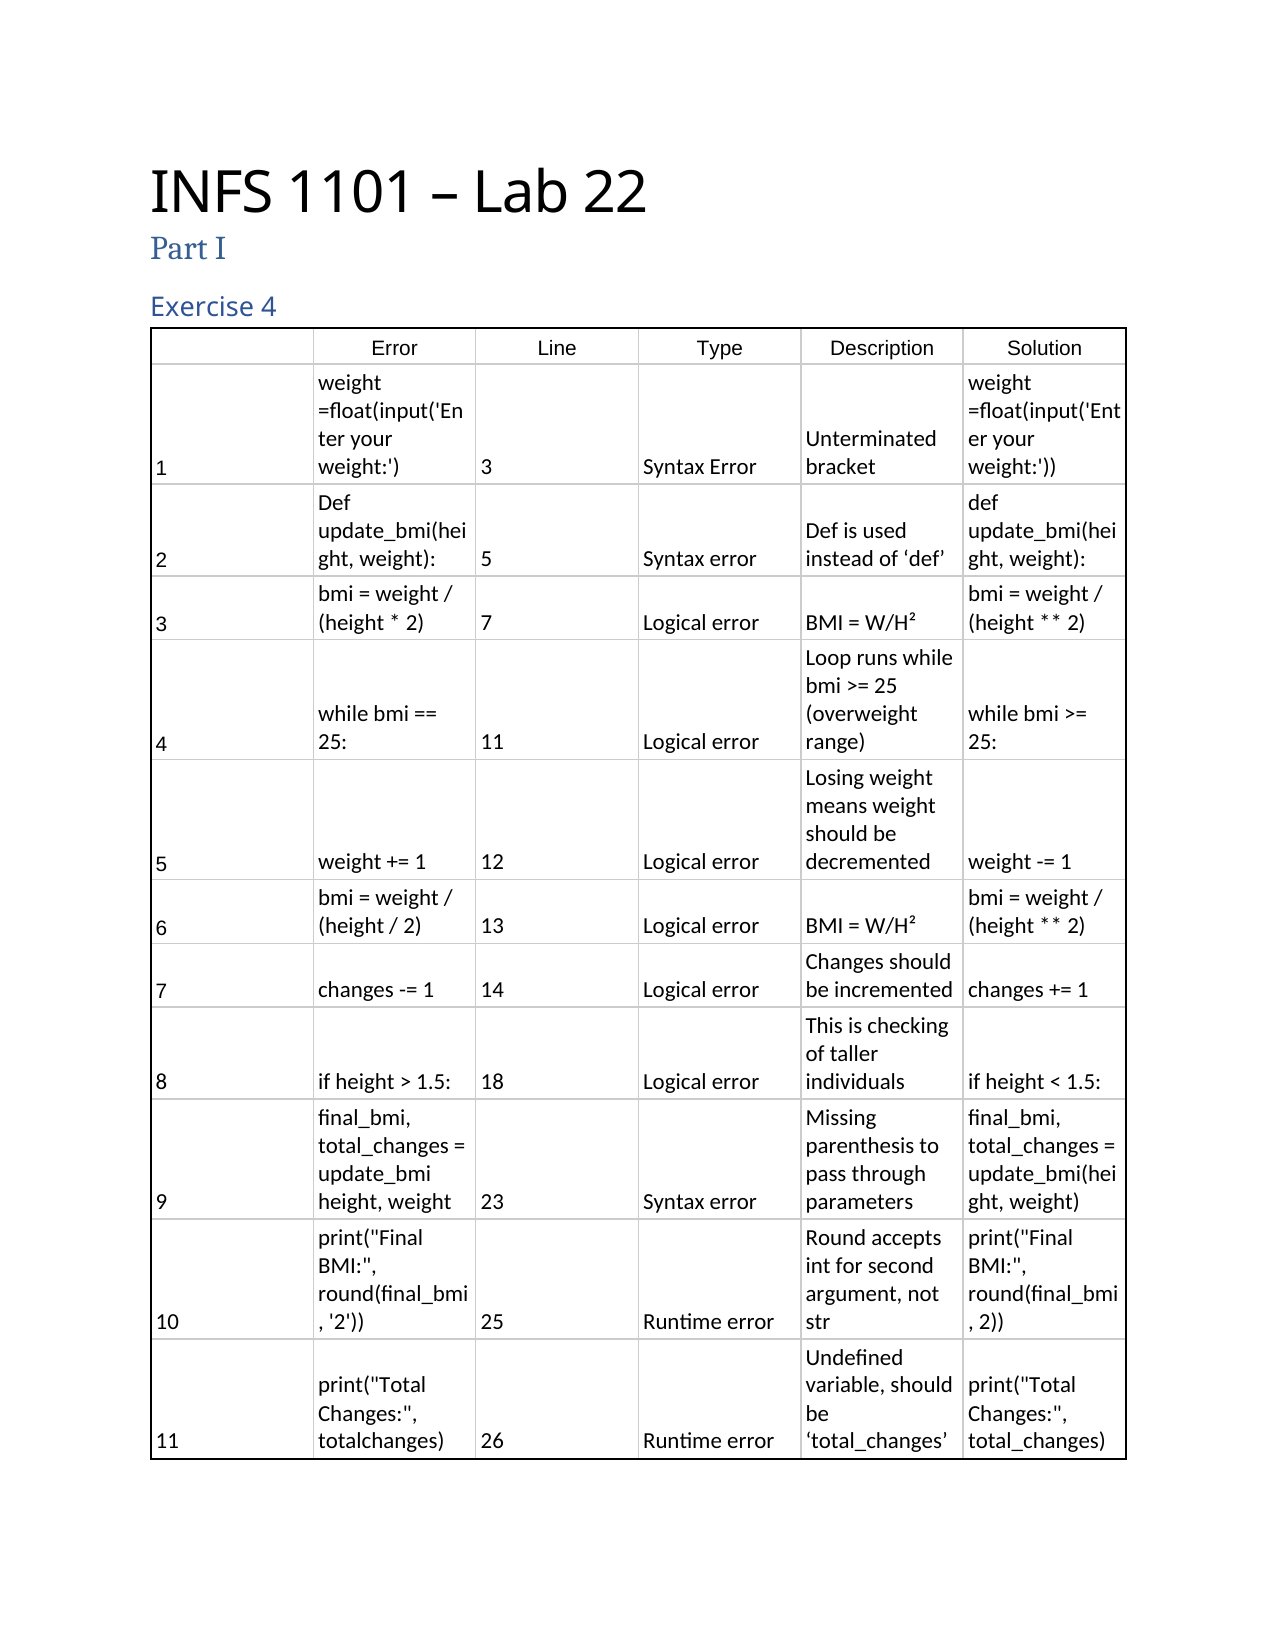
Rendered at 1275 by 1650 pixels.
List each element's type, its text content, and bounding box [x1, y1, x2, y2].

table_cell 3 [476, 365, 638, 483]
table_cell 13 [476, 880, 638, 942]
table_header Line [476, 329, 638, 363]
table_cell 8 [152, 1008, 313, 1098]
table_cell bmi = weight / (height ** 2) [964, 577, 1125, 639]
table_cell 2 [152, 485, 313, 575]
table_cell Syntax error [639, 1100, 800, 1218]
table_header Type [639, 329, 800, 363]
table_cell 7 [476, 577, 638, 639]
table_cell Syntax error [639, 485, 800, 575]
table_cell Round accepts int for second argument, not str [802, 1220, 962, 1338]
table_cell This is checking of taller individuals [802, 1008, 962, 1098]
table_cell Logical error [639, 1008, 800, 1098]
table_cell print("Total Changes:", totalchanges) [314, 1340, 475, 1458]
table_cell bmi = weight / (height ** 2) [964, 880, 1125, 942]
table_cell 4 [152, 640, 313, 759]
table_cell Changes should be incremented [802, 944, 962, 1006]
table_cell print("Total Changes:", total_changes) [964, 1340, 1125, 1458]
table_cell final_bmi, total_changes = update_bmi height, weight [314, 1100, 475, 1218]
table_cell 14 [476, 944, 638, 1006]
table_cell 6 [152, 880, 313, 942]
table_cell 18 [476, 1008, 638, 1098]
table_header Solution [964, 329, 1125, 363]
table_cell Syntax Error [639, 365, 800, 483]
table_cell def update_bmi(height, weight): [964, 485, 1125, 575]
table_cell Losing weight means weight should be decremented [802, 760, 962, 878]
table_cell changes -= 1 [314, 944, 475, 1006]
table_cell Def is used instead of ‘def’ [802, 485, 962, 575]
table_cell print("Final BMI:", round(final_bmi, '2')) [314, 1220, 475, 1338]
table_cell 11 [152, 1340, 313, 1458]
table_header [152, 329, 313, 363]
table_cell Runtime error [639, 1340, 800, 1458]
table_cell while bmi >= 25: [964, 640, 1125, 759]
table_cell 23 [476, 1100, 638, 1218]
table_cell 9 [152, 1100, 313, 1218]
table_cell 3 [152, 577, 313, 639]
table_cell 10 [152, 1220, 313, 1338]
table_cell 26 [476, 1340, 638, 1458]
table_cell weight =float(input('Enter your weight:') [314, 365, 475, 483]
table_cell Logical error [639, 577, 800, 639]
table_cell print("Final BMI:", round(final_bmi, 2)) [964, 1220, 1125, 1338]
title INFS 1101 – Lab 22 [150, 150, 1125, 229]
table_cell 12 [476, 760, 638, 878]
table_cell Loop runs while bmi >= 25 (overweight range) [802, 640, 962, 759]
table_cell Def update_bmi(height, weight): [314, 485, 475, 575]
table_cell final_bmi, total_changes = update_bmi(height, weight) [964, 1100, 1125, 1218]
table_cell changes += 1 [964, 944, 1125, 1006]
table_cell 5 [476, 485, 638, 575]
table_cell 11 [476, 640, 638, 759]
table_cell if height > 1.5: [314, 1008, 475, 1098]
text Part I [150, 229, 1125, 268]
table_cell 5 [152, 760, 313, 878]
table_cell weight -= 1 [964, 760, 1125, 878]
table_cell 7 [152, 944, 313, 1006]
table_cell BMI = W/H² [802, 577, 962, 639]
table_cell Logical error [639, 944, 800, 1006]
table_cell Undefined variable, should be ‘total_changes’ [802, 1340, 962, 1458]
table_cell Logical error [639, 760, 800, 878]
table_cell bmi = weight / (height / 2) [314, 880, 475, 942]
subtitle Exercise 4 [150, 287, 1125, 324]
table_cell 25 [476, 1220, 638, 1338]
table_cell Runtime error [639, 1220, 800, 1338]
table_cell BMI = W/H² [802, 880, 962, 942]
table_cell bmi = weight / (height * 2) [314, 577, 475, 639]
table_header Error [314, 329, 475, 363]
table_header Description [802, 329, 962, 363]
table_cell Missing parenthesis to pass through parameters [802, 1100, 962, 1218]
table_cell 1 [152, 365, 313, 483]
table_cell Unterminated bracket [802, 365, 962, 483]
table_cell weight =float(input('Enter your weight:')) [964, 365, 1125, 483]
table_cell Logical error [639, 880, 800, 942]
table_cell if height < 1.5: [964, 1008, 1125, 1098]
table_cell Logical error [639, 640, 800, 759]
table_cell weight += 1 [314, 760, 475, 878]
table_cell while bmi == 25: [314, 640, 475, 759]
